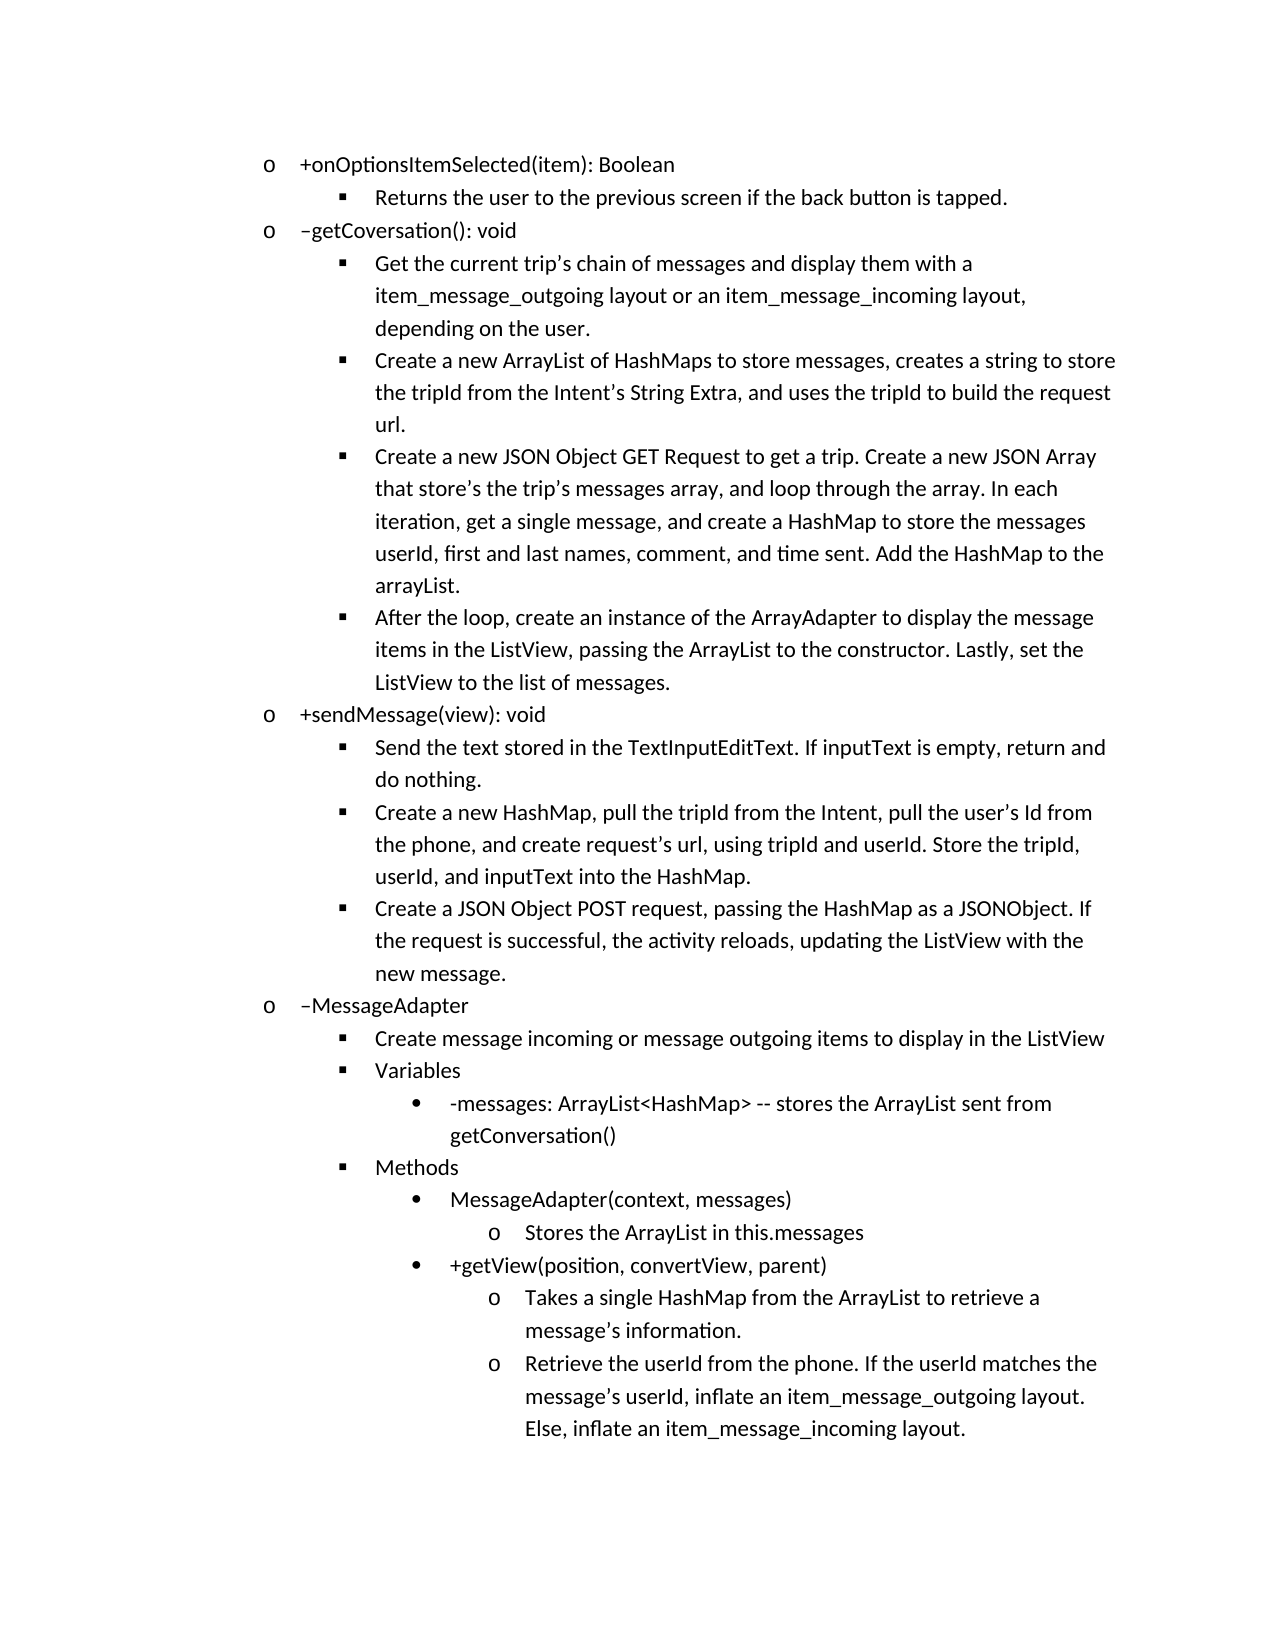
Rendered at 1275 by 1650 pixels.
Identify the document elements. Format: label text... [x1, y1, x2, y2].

list Create a new ArrayList of HashMaps to store messages, creates a string to store the tripId from the Intent’s String Extra, and uses the tripId to build the request url. [337, 346, 1125, 438]
list Methods [337, 1153, 1125, 1181]
list Returns the user to the previous screen if the back button is tapped. [337, 183, 1125, 212]
list After the loop, create an instance of the ArrayAdapter to display the message items in the ListView, passing the ArrayList to the constructor. Lastly, set the ListView to the list of messages. [337, 603, 1125, 696]
list +onOptionsItemSelected(item): Boolean [262, 150, 1125, 179]
list -messages: ArrayList<HashMap> -- stores the ArrayList sent from getConversation() [412, 1089, 1125, 1149]
list Create a JSON Object POST request, passing the HashMap as a JSONObject. If the request is successful, the activity reloads, updating the ListView with the new message. [337, 894, 1125, 987]
list Send the text stored in the TextInputEditText. If inputText is empty, return and do nothing. [337, 733, 1125, 794]
list +getView(position, convertView, parent) [412, 1251, 1125, 1279]
list Stores the ArrayList in this.messages [487, 1218, 1125, 1247]
list Create a new HashMap, pull the tripId from the Intent, pull the user’s Id from the phone, and create request’s url, using tripId and userId. Store the tripId, userId, and inputText into the HashMap. [337, 798, 1125, 890]
list Create a new JSON Object GET Request to get a trip. Create a new JSON Array that store’s the trip’s messages array, and loop through the array. In each iteration, get a single message, and create a HashMap to store the messages userId, first and last names, comment, and time sent. Add the HashMap to the arrayList. [337, 442, 1125, 599]
list –getCoversation(): void [262, 216, 1125, 245]
list Create message incoming or message outgoing items to display in the ListView [337, 1024, 1125, 1052]
list Get the current trip’s chain of messages and display them with a item_message_outgoing layout or an item_message_incoming layout, depending on the user. [337, 249, 1125, 342]
list MessageAdapter(context, messages) [412, 1185, 1125, 1213]
list Variables [337, 1057, 1125, 1085]
list –MessageAdapter [262, 991, 1125, 1020]
list Takes a single HashMap from the ArrayList to retrieve a message’s information. [487, 1283, 1125, 1345]
list +sendMessage(view): void [262, 700, 1125, 729]
list Retrieve the userId from the phone. If the userId matches the message’s userId, inflate an item_message_outgoing layout. Else, inflate an item_message_incoming layout. [487, 1349, 1125, 1442]
